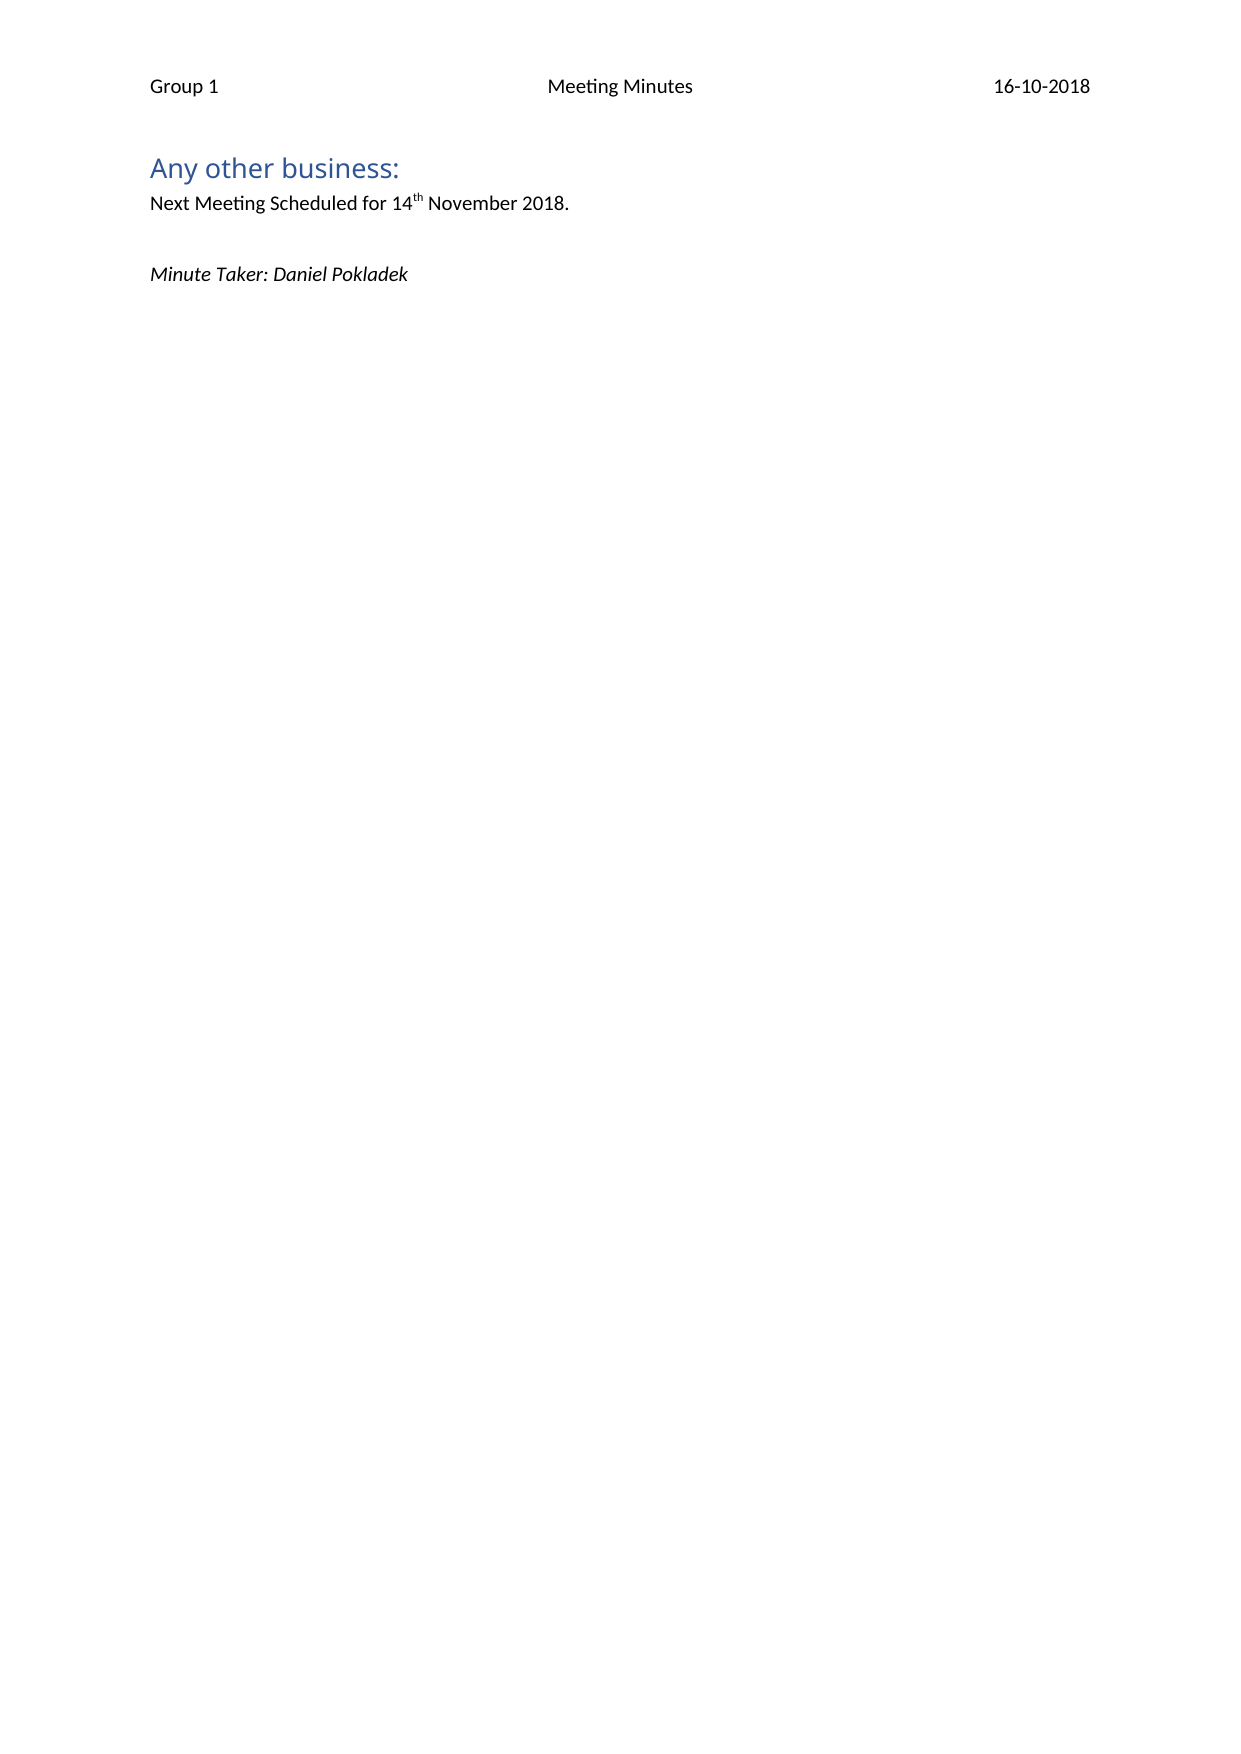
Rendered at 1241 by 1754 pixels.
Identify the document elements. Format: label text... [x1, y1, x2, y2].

text Next Meeting Scheduled for 14th November 2018. [150, 190, 1090, 215]
subtitle Any other business: [150, 150, 1090, 187]
text Minute Taker: Daniel Pokladek [150, 234, 1090, 287]
